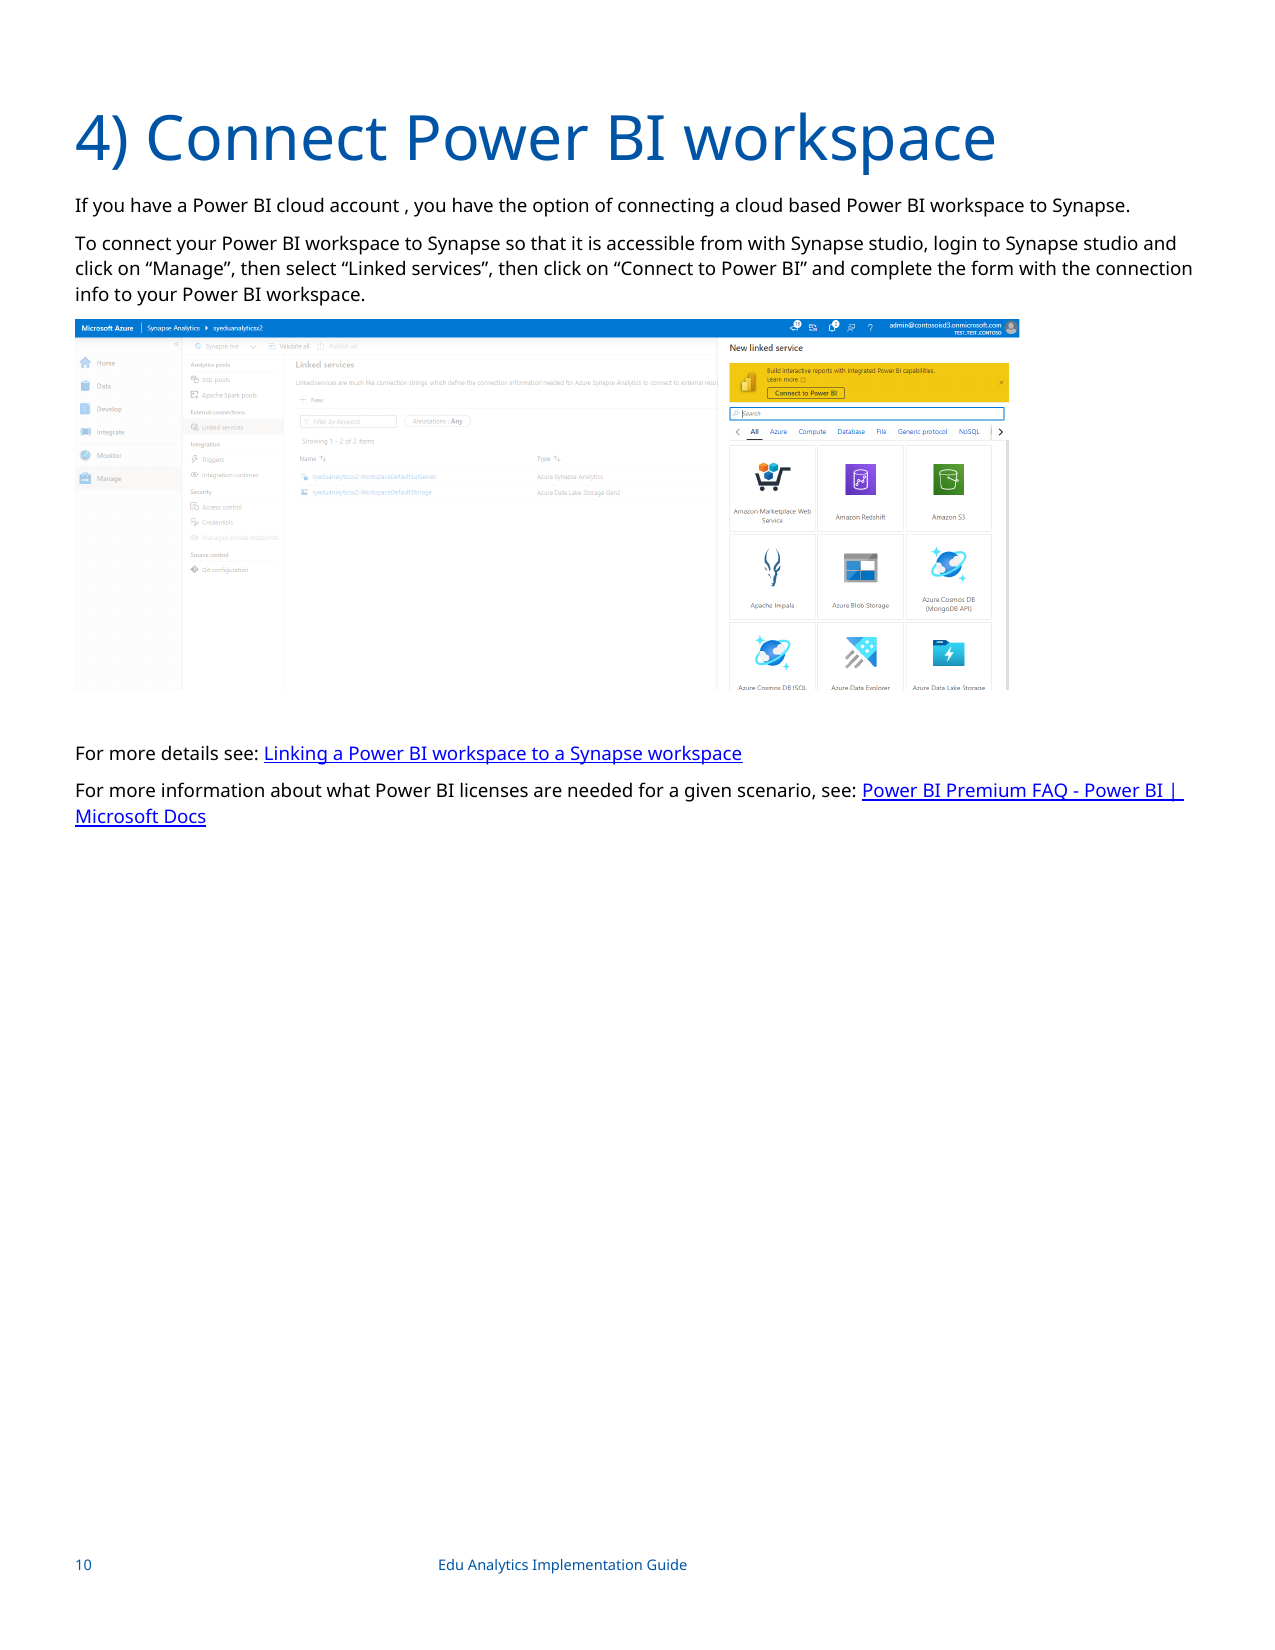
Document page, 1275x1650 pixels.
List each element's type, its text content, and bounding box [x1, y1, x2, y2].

text For more information about what Power BI licenses are needed for a given scenario, see: Power BI Premium FAQ - Power BI | Microsoft Docs [75, 778, 1200, 829]
text For more details see: Linking a Power BI workspace to a Synapse workspace [75, 740, 1200, 765]
subtitle 4) Connect Power BI workspace [75, 101, 1200, 176]
text If you have a Power BI cloud account , you have the option of connecting a cloud based Power BI workspace to Synapse. [75, 192, 1200, 218]
text To connect your Power BI workspace to Synapse so that it is accessible from with Synapse studio, login to Synapse studio and click on “Manage”, then select “Linked services”, then click on “Connect to Power BI” and complete the form with the connection info to your Power BI workspace. [75, 230, 1200, 307]
picture [75, 319, 1020, 690]
